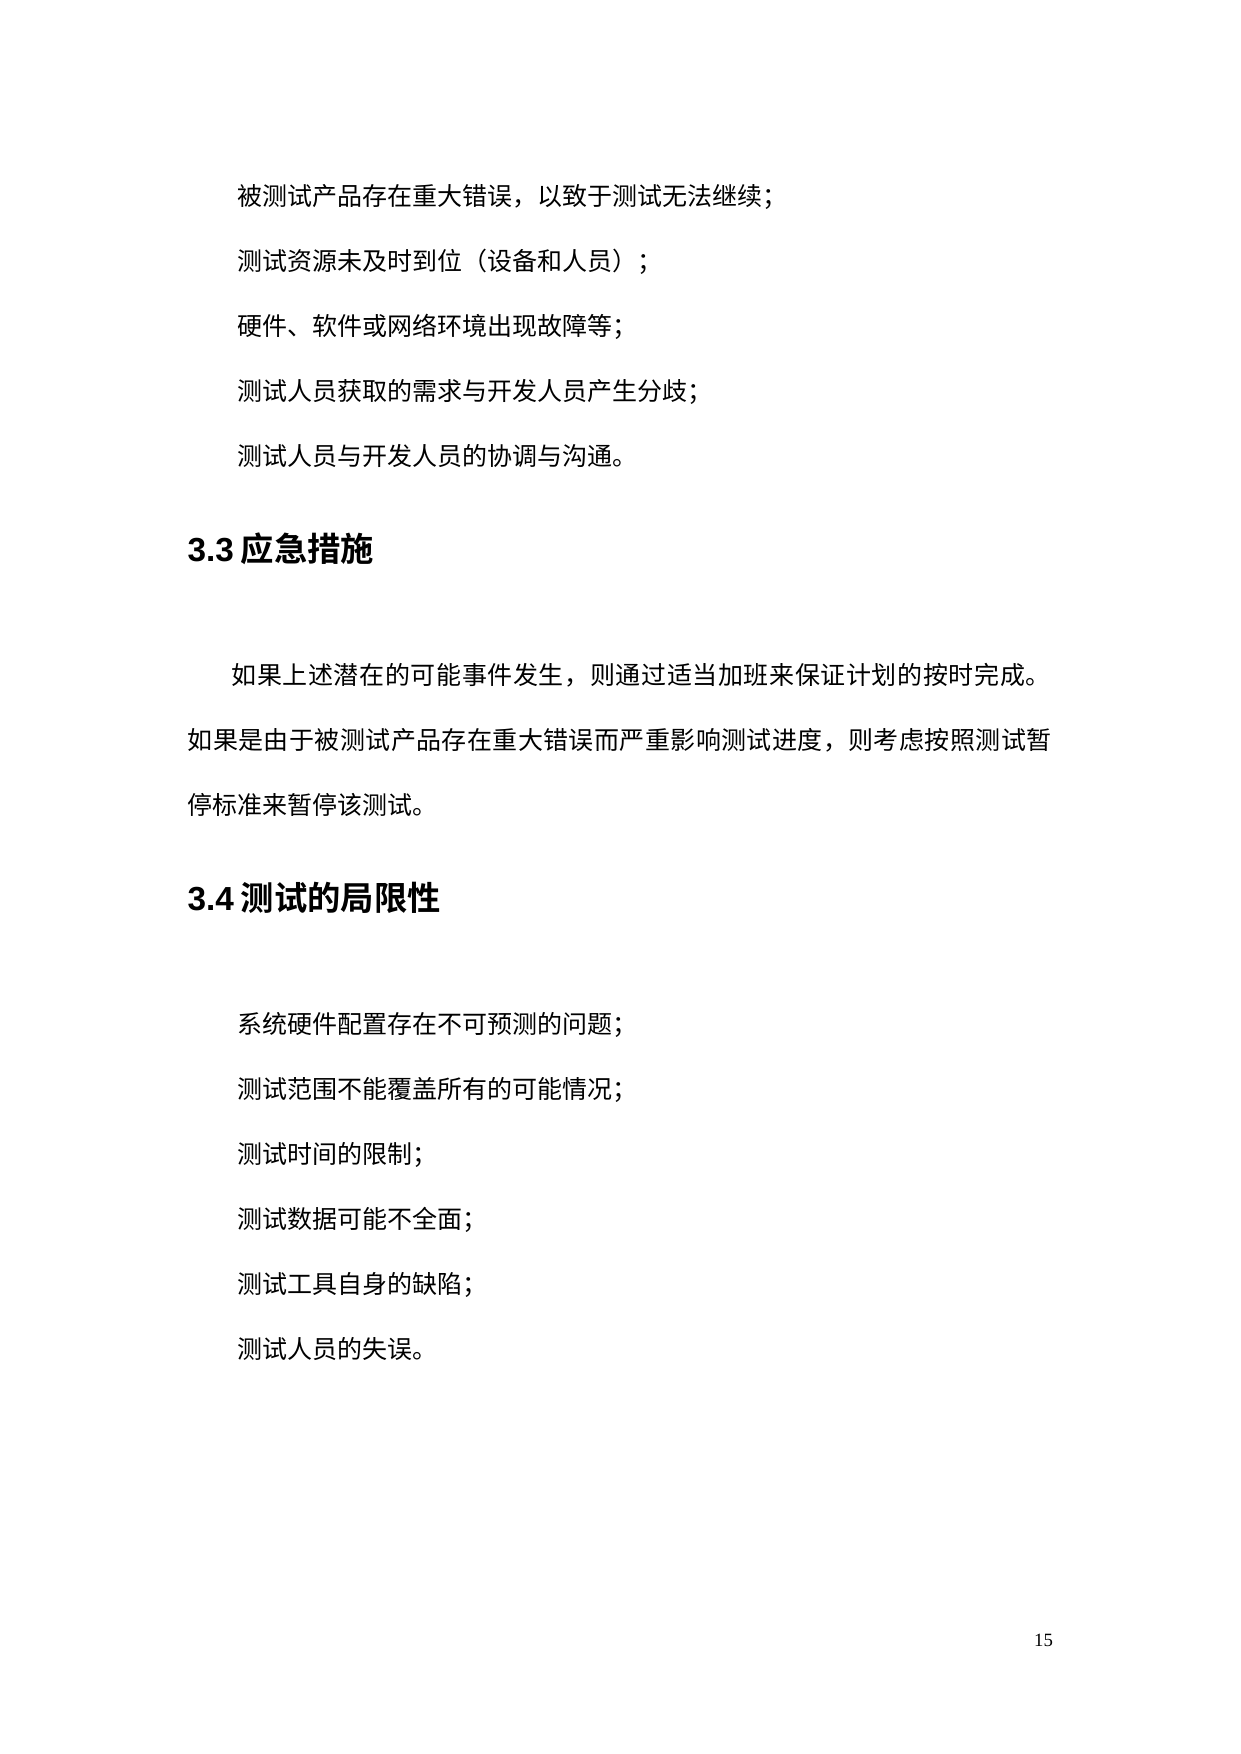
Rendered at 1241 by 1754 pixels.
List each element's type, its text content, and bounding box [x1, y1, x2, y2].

text 被测试产品存在重大错误，以致于测试无法继续； [187, 162, 1053, 227]
text 系统硬件配置存在不可预测的问题； [187, 991, 1053, 1056]
subtitle 3.3应急措施 [187, 514, 1053, 579]
text 测试人员获取的需求与开发人员产生分歧； [187, 357, 1053, 422]
subtitle 3.4测试的局限性 [187, 863, 1053, 928]
text 测试资源未及时到位（设备和人员）； [187, 227, 1053, 292]
text 测试时间的限制； [187, 1121, 1053, 1186]
text 测试范围不能覆盖所有的可能情况； [187, 1056, 1053, 1121]
text 测试数据可能不全面； [187, 1186, 1053, 1251]
text 硬件、软件或网络环境出现故障等； [187, 292, 1053, 357]
text 如果上述潜在的可能事件发生，则通过适当加班来保证计划的按时完成。如果是由于被测试产品存在重大错误而严重影响测试进度，则考虑按照测试暂停标准来暂停该测试。 [187, 641, 1053, 836]
text 测试工具自身的缺陷； [187, 1251, 1053, 1316]
text 测试人员的失误。 [187, 1316, 1053, 1381]
text 测试人员与开发人员的协调与沟通。 [187, 422, 1053, 487]
